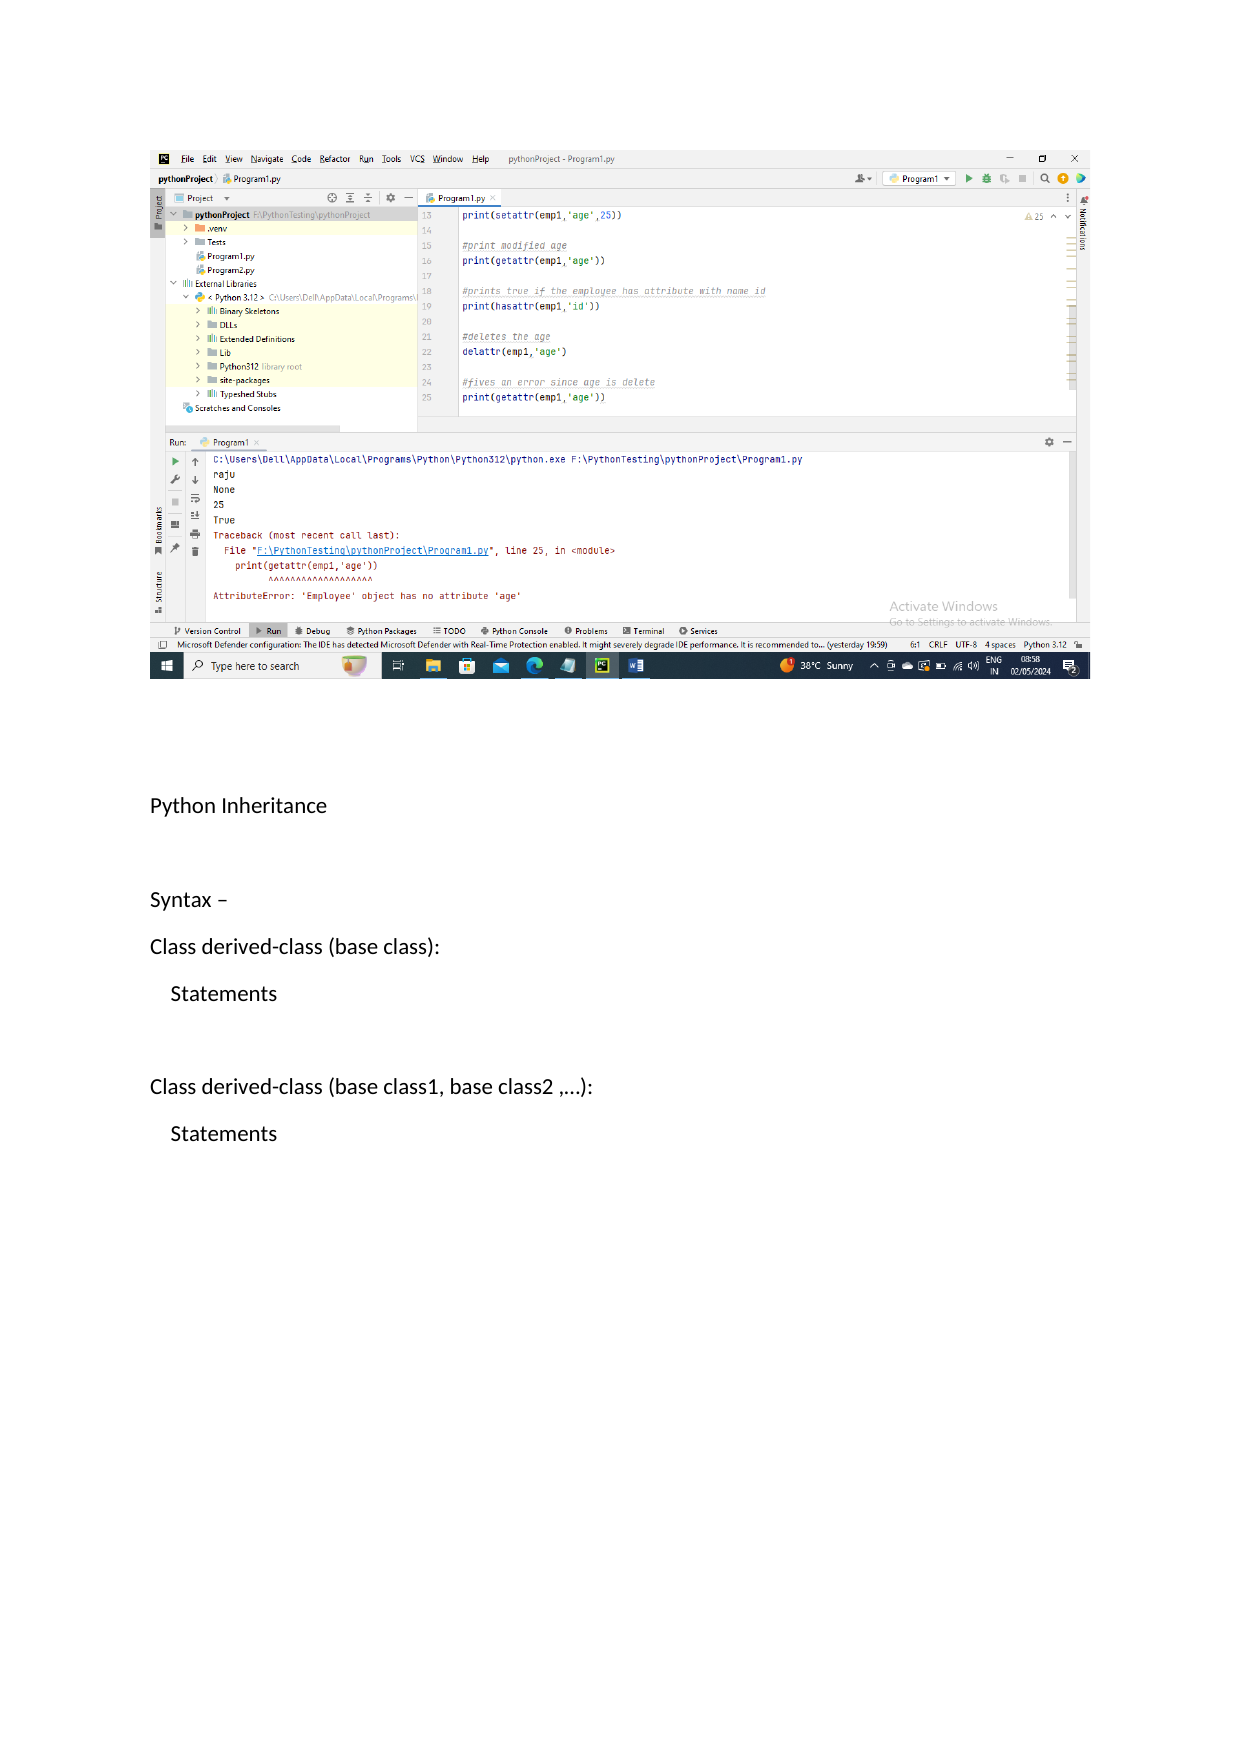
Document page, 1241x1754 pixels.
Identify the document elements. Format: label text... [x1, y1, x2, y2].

text Class derived-class (base class): [150, 932, 1090, 960]
picture [150, 150, 1091, 679]
text Class derived-class (base class1, base class2 ,…): [150, 1072, 1090, 1101]
text Syntax – [150, 885, 1090, 913]
text Statements [150, 1119, 1090, 1147]
text Statements [150, 979, 1090, 1007]
text Python Inheritance [150, 791, 1090, 819]
